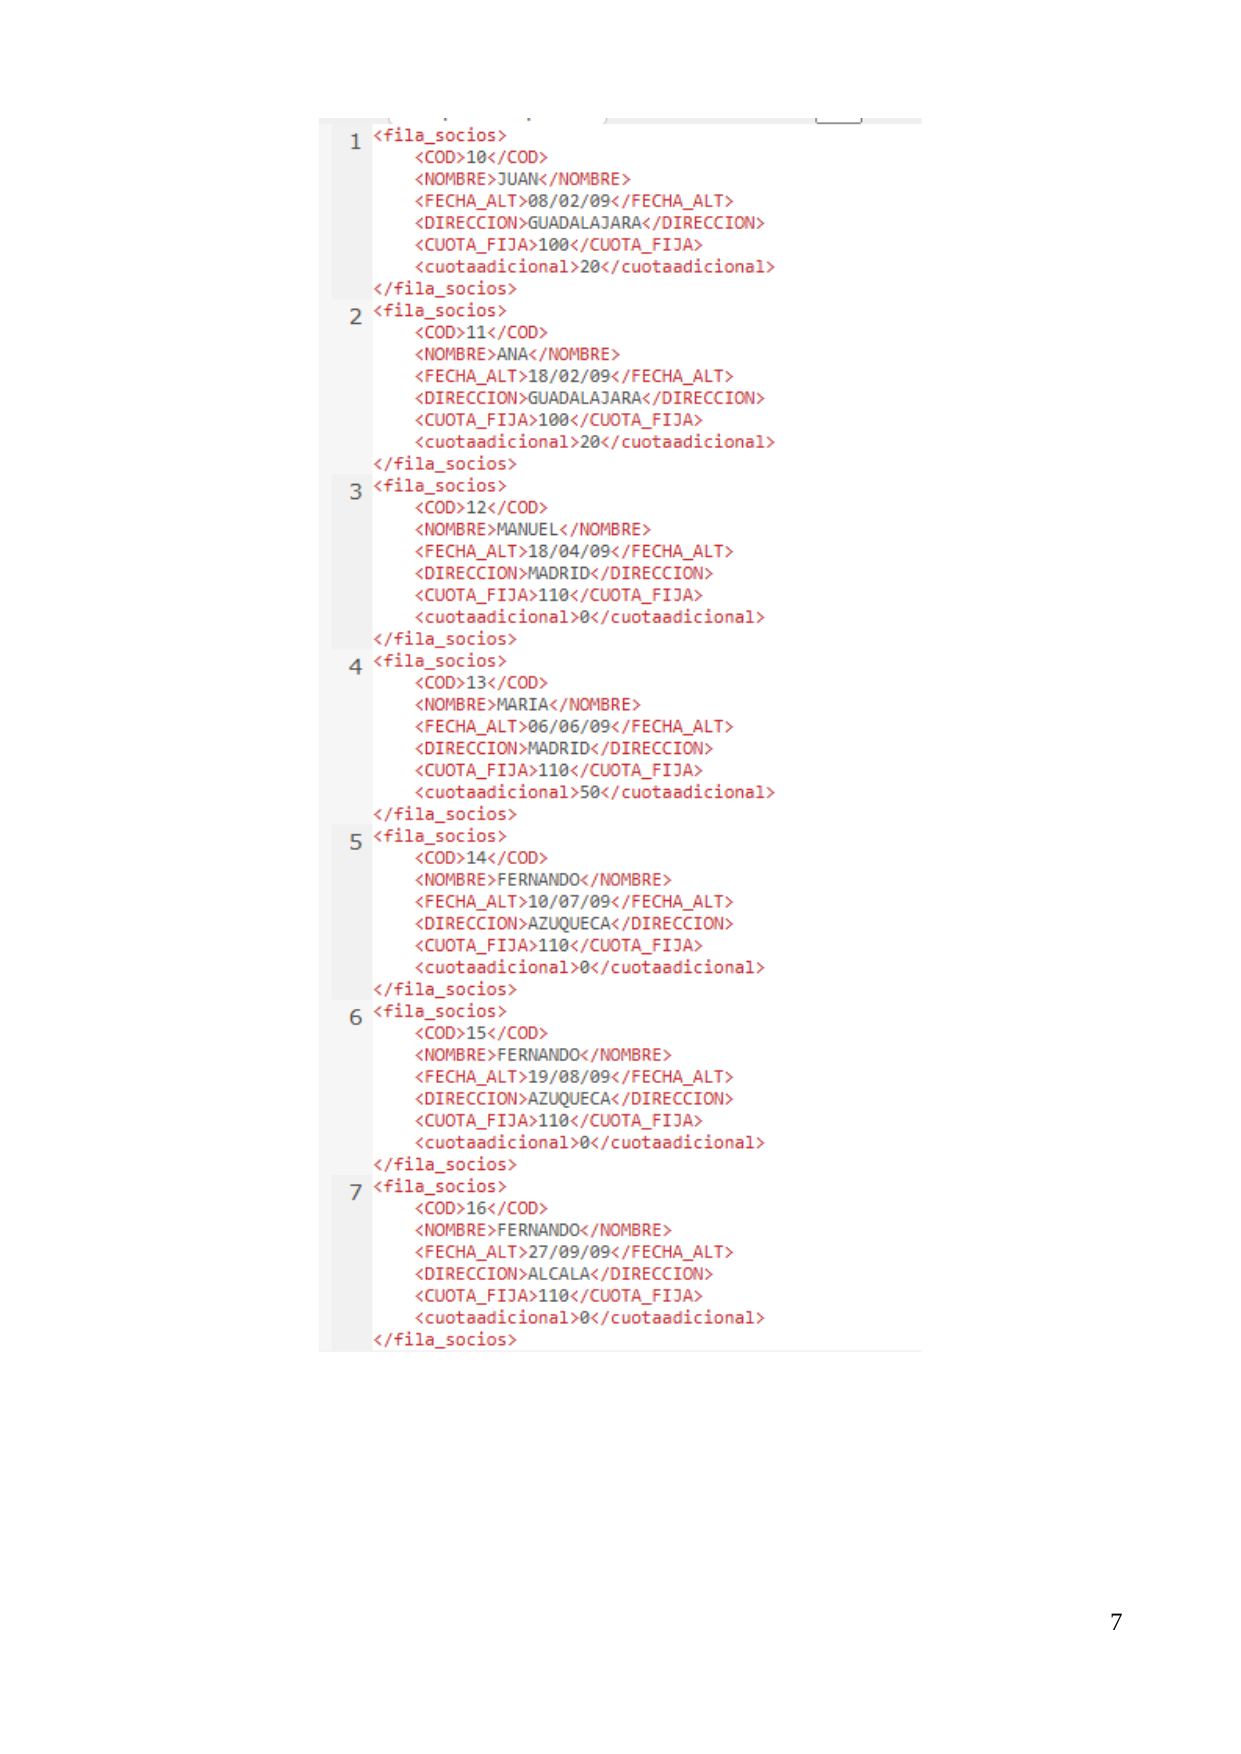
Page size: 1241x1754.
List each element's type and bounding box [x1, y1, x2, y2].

picture [318, 118, 922, 1352]
